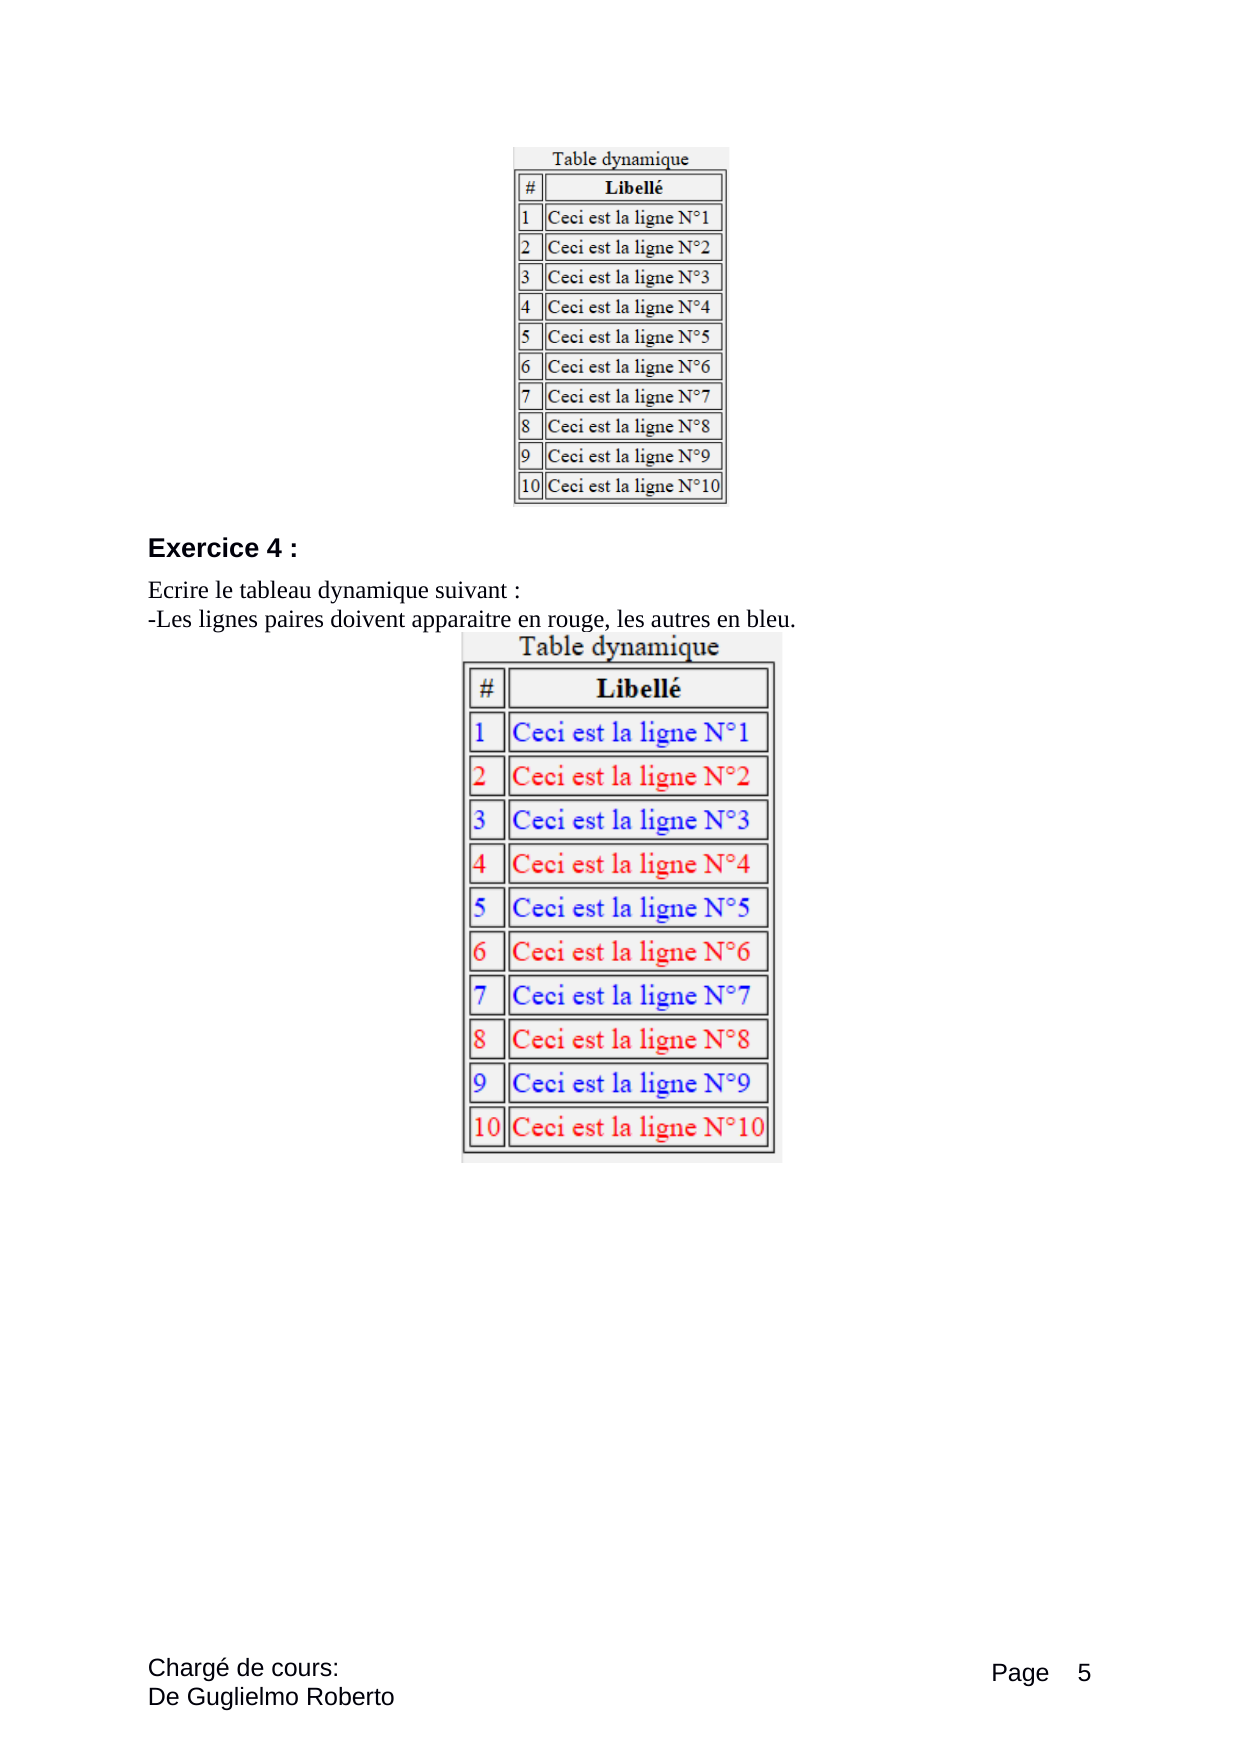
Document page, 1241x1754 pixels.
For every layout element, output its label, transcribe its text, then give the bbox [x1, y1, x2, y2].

text -Les lignes paires doivent apparaitre en rouge, les autres en bleu. [148, 604, 1093, 633]
picture [457, 632, 783, 1163]
picture [510, 147, 730, 507]
subtitle Exercice 4 : [148, 532, 1093, 563]
text Ecrire le tableau dynamique suivant : [148, 575, 1093, 604]
